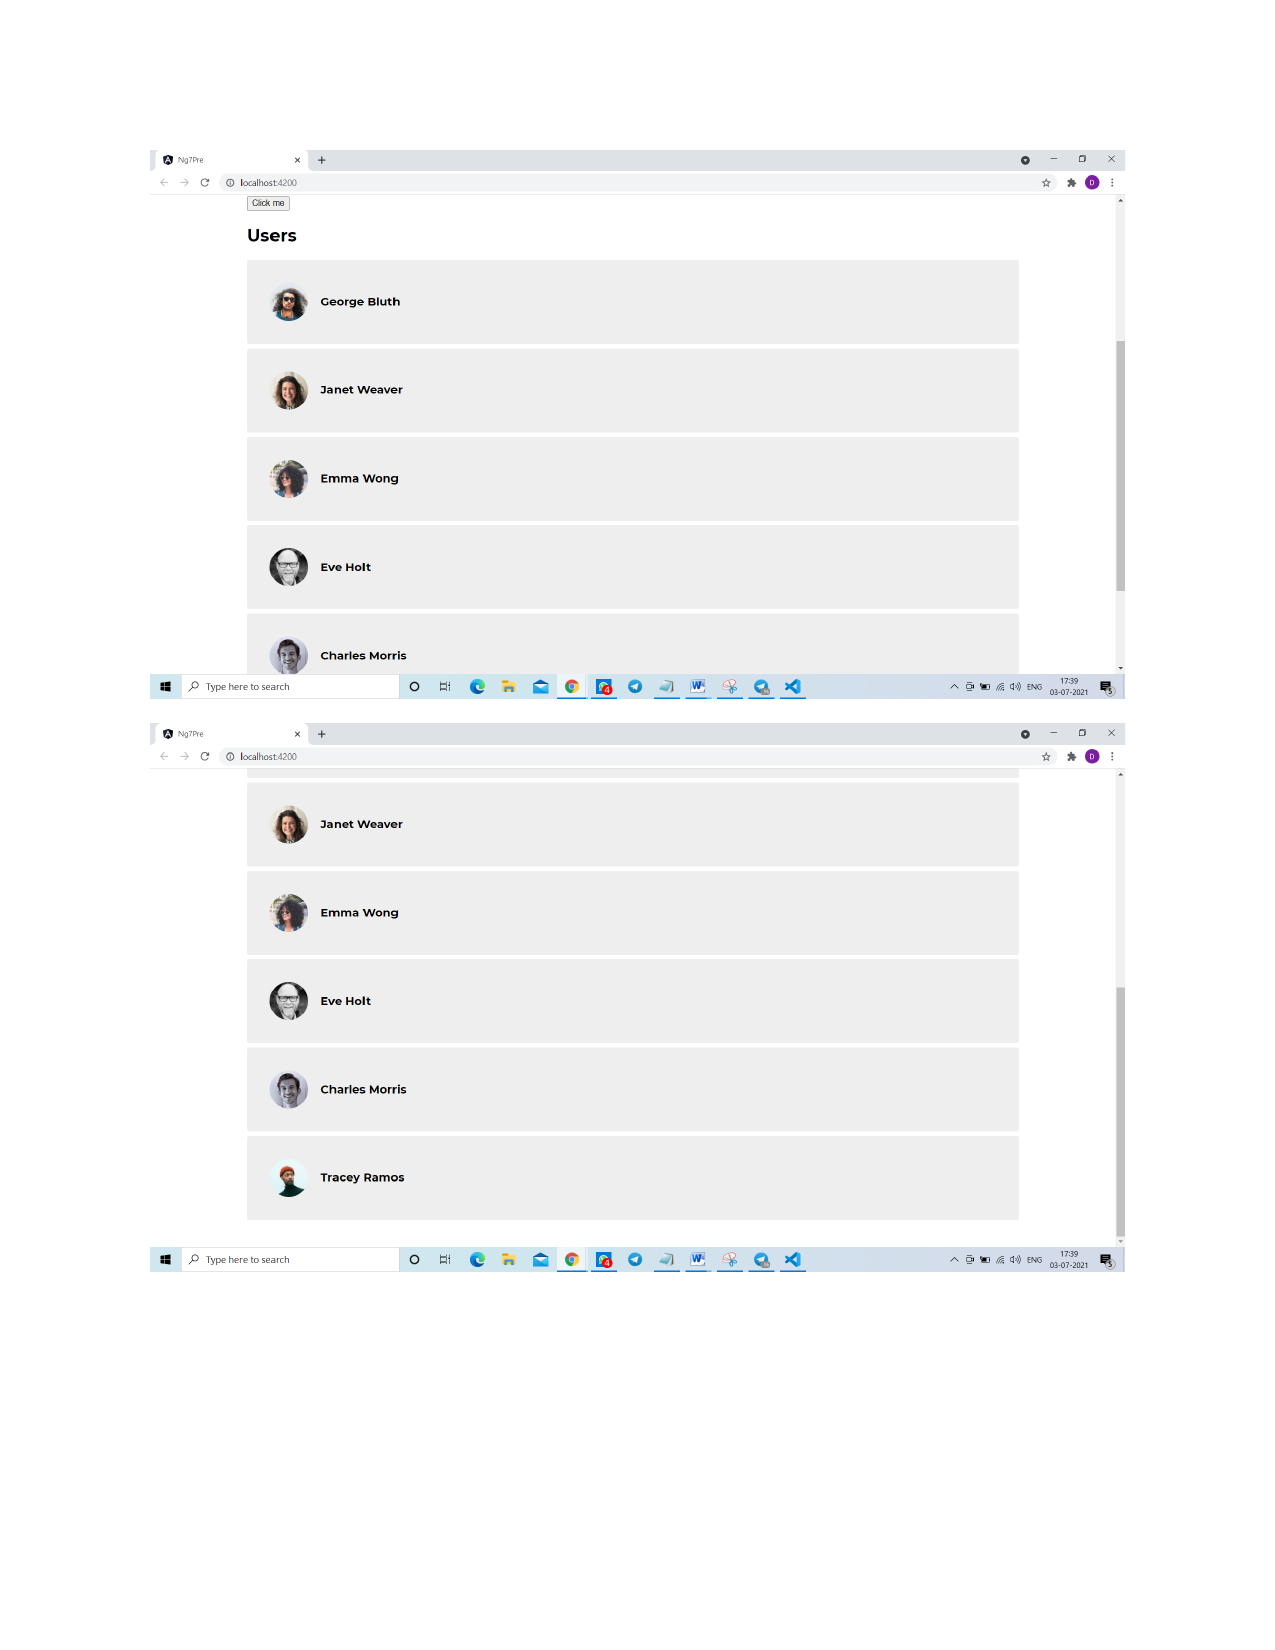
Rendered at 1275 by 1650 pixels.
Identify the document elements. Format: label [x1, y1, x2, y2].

picture [150, 723, 1125, 1272]
picture [150, 150, 1125, 699]
